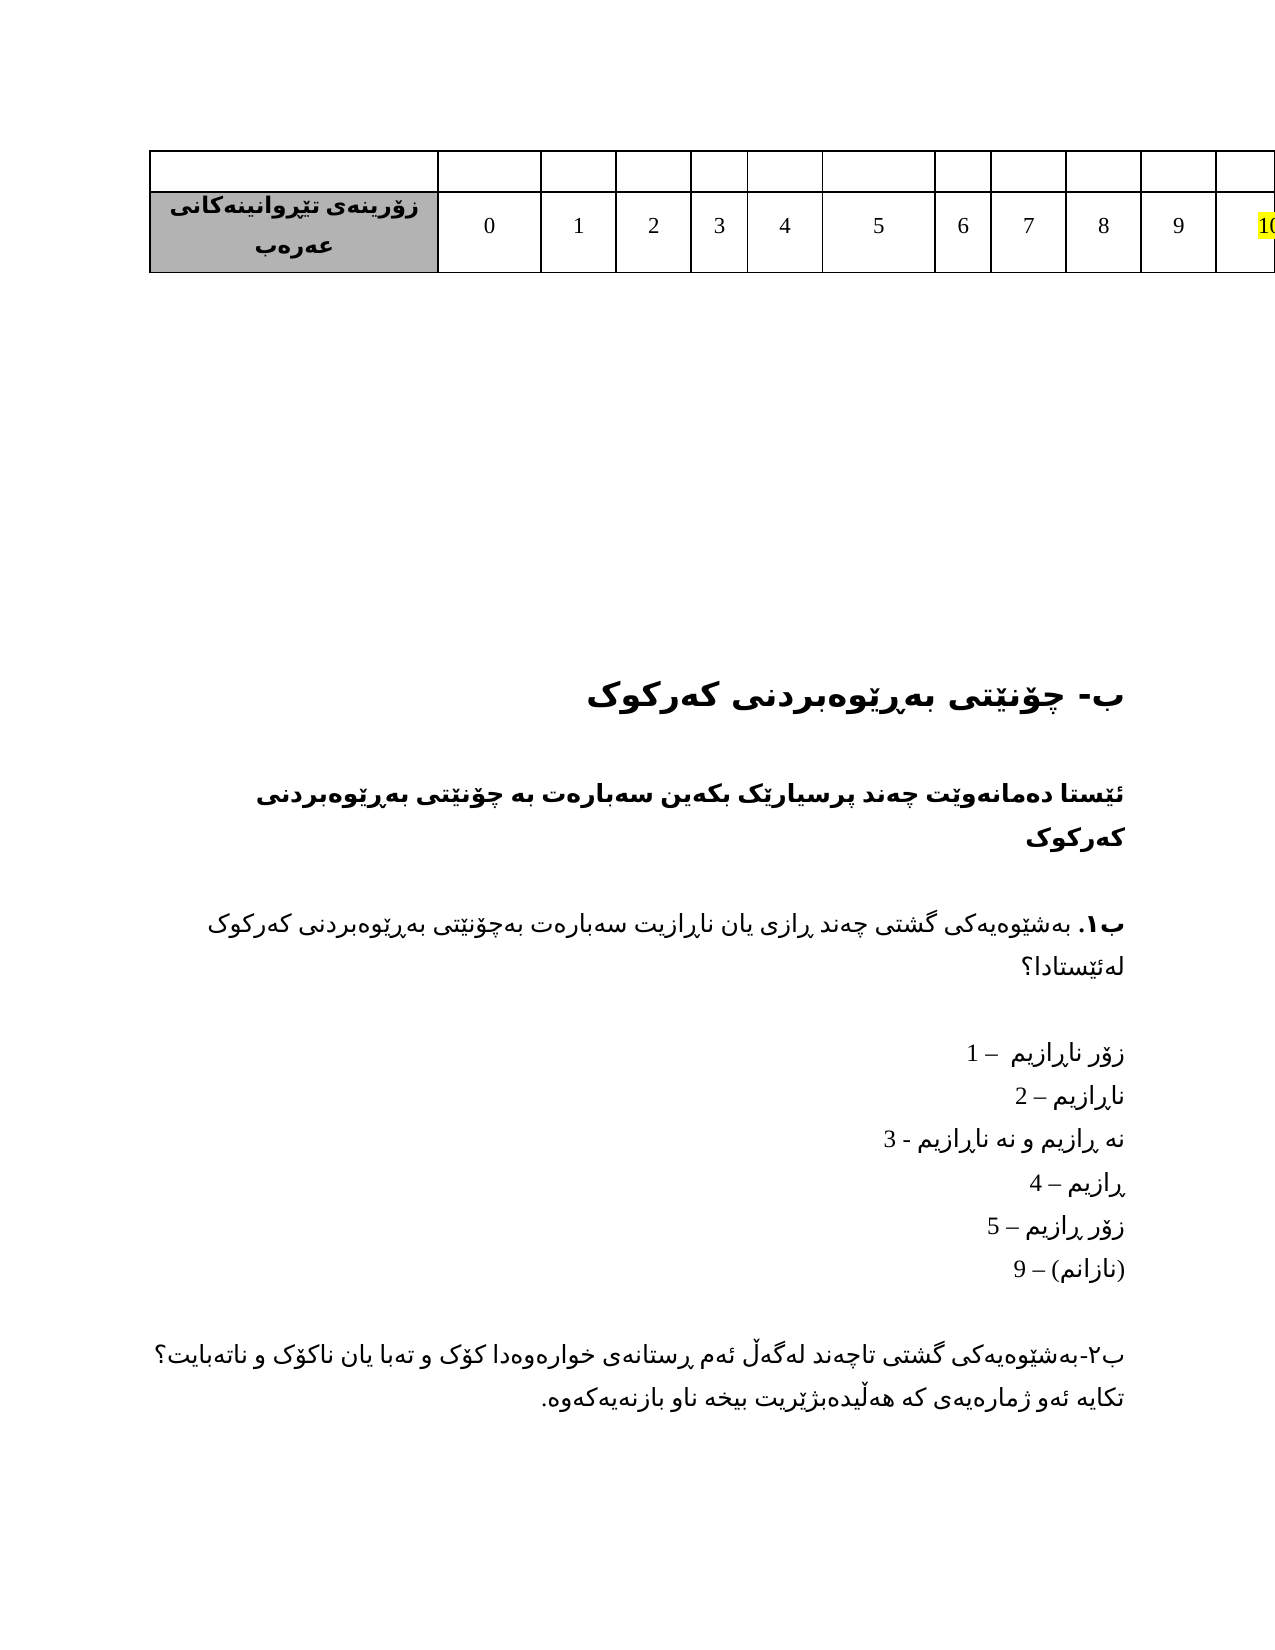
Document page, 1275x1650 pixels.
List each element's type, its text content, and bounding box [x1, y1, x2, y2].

text (نازانم) – 9 [150, 1254, 1125, 1283]
table_cell 10 [1217, 193, 1274, 272]
table_cell [542, 152, 615, 191]
table_cell 4 [748, 193, 822, 272]
table_cell 6 [936, 193, 990, 272]
text ڕازیم – 4 [150, 1168, 1125, 1196]
table_cell [748, 152, 822, 191]
table_cell 2 [617, 193, 690, 272]
text ب١. بەشێوەیەکی گشتی چەند ڕازی یان ناڕازیت سەبارەت بەچۆنێتی بەڕێوەبردنی کەرکوک لەئێستادا؟ [150, 909, 1125, 981]
text ناڕازیم – 2 [150, 1081, 1125, 1110]
table_cell [692, 152, 747, 191]
text زۆر ڕازیم – 5 [150, 1211, 1125, 1239]
text زۆر ناڕازیم – 1 [150, 1038, 1125, 1067]
text ب- چۆنێتی بەڕێوەبردنی کەرکوک [150, 676, 1125, 714]
table_cell [151, 152, 437, 191]
table_cell 8 [1067, 193, 1140, 272]
table_cell زۆرینەی تێڕوانینەکانی عەرەب [151, 193, 437, 272]
table_cell [439, 152, 540, 191]
table_cell [1217, 152, 1274, 191]
table_cell [992, 152, 1065, 191]
text ب٢-بەشێوەیەکی گشتی تاچەند لەگەڵ ئەم ڕستانەی خوارەوەدا کۆک و تەبا یان ناکۆک و ناتەبایت؟ تکایە ئەو ژمارەیەی کە هەڵیدەبژێریت بیخە ناو بازنەیەکەوە. [150, 1340, 1125, 1412]
table_cell 0 [439, 193, 540, 272]
table_cell [1142, 152, 1215, 191]
table_cell [1067, 152, 1140, 191]
table_cell 1 [542, 193, 615, 272]
table_cell 5 [823, 193, 934, 272]
text ئێستا دەمانەوێت چەند پرسیارێک بکەین سەبارەت بە چۆنێتی بەڕێوەبردنی کەرکوک [150, 779, 1125, 851]
table_cell [936, 152, 990, 191]
text نە ڕازیم و نە ناڕازیم - 3 [150, 1124, 1125, 1153]
table_cell 3 [692, 193, 747, 272]
table_cell [823, 152, 934, 191]
table_cell [617, 152, 690, 191]
table_cell 7 [992, 193, 1065, 272]
table_cell 9 [1142, 193, 1215, 272]
